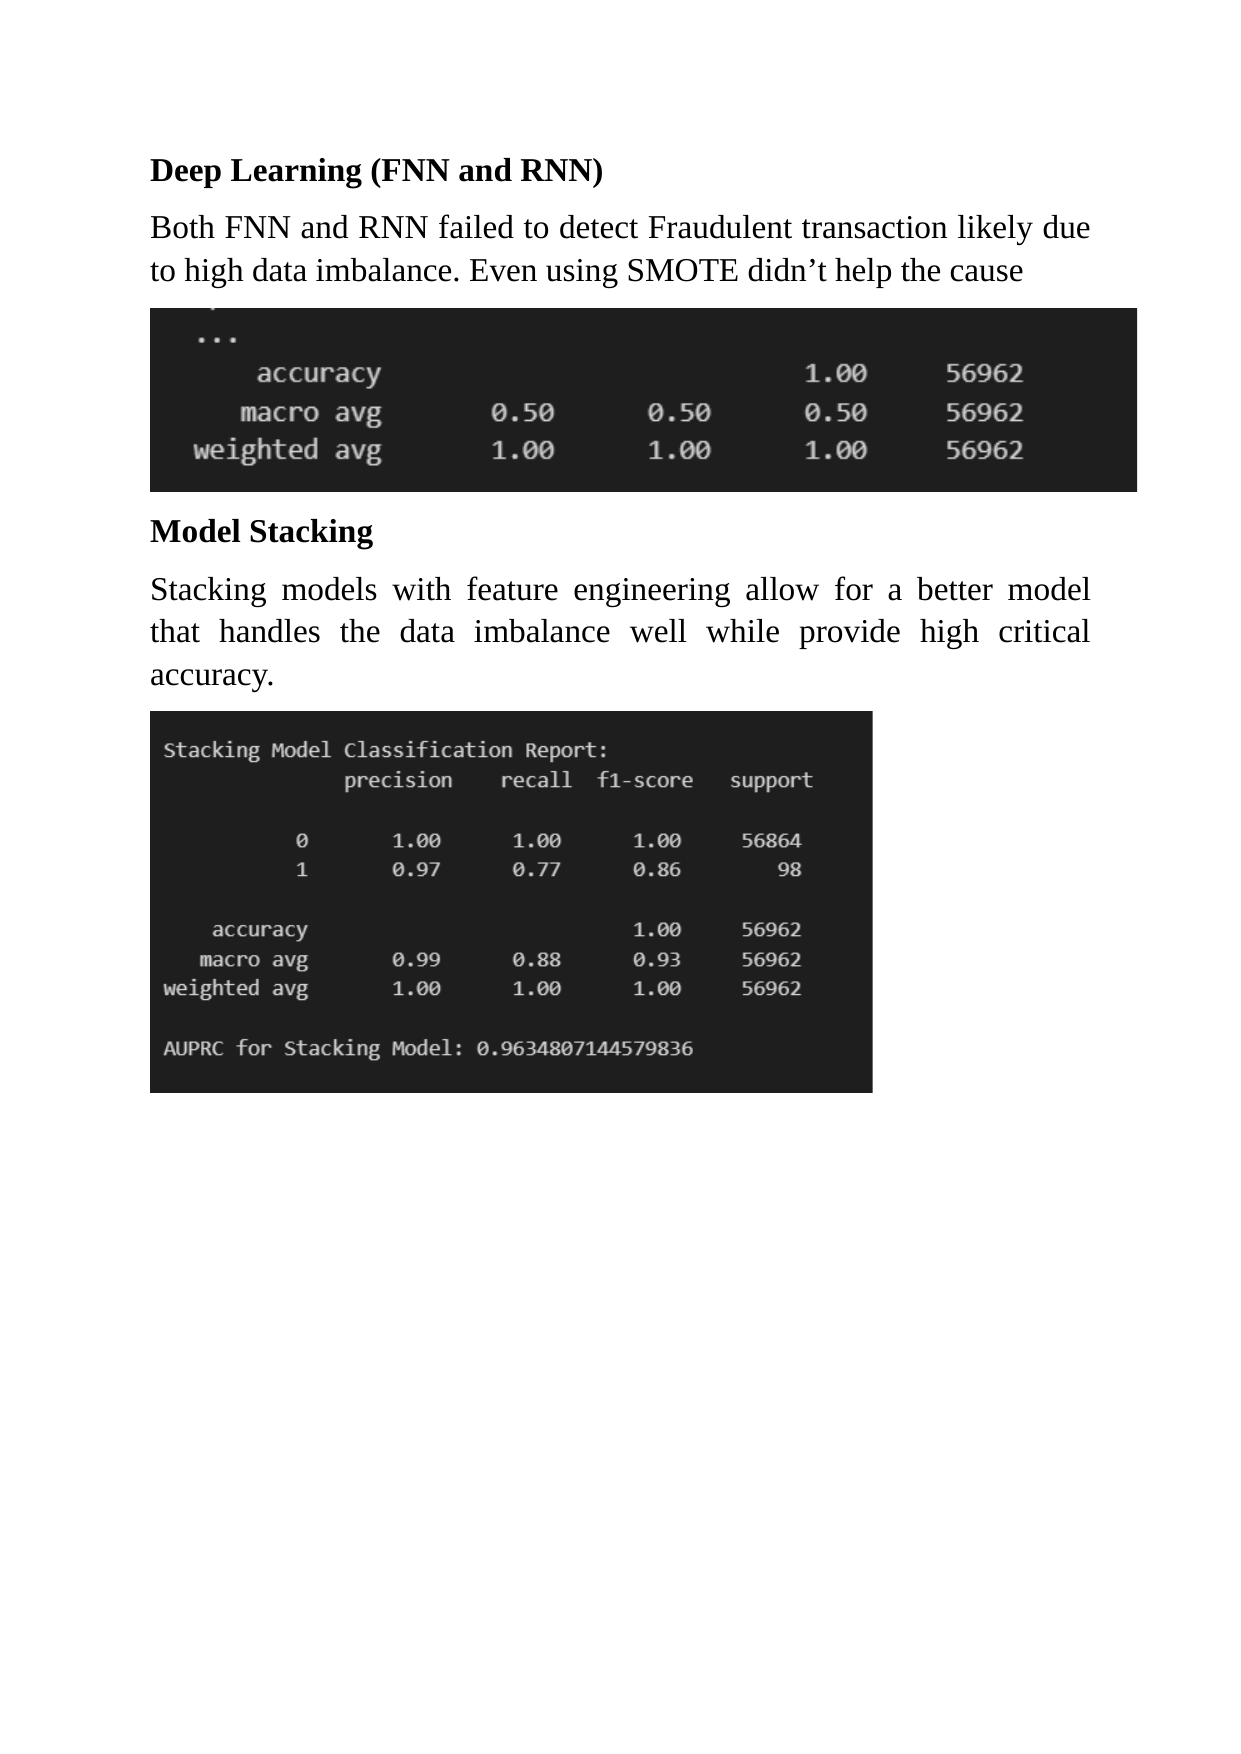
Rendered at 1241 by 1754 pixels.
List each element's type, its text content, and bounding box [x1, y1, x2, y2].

text Deep Learning (FNN and RNN) [150, 150, 1092, 188]
text Both FNN and RNN failed to detect Fraudulent transaction likely due to high data imbalance. Even using SMOTE didn’t help the cause [150, 208, 1092, 289]
picture [150, 711, 873, 1093]
picture [150, 308, 1138, 492]
text Model Stacking [150, 511, 1092, 549]
text Stacking models with feature engineering allow for a better model that handles the data imbalance well while provide high critical accuracy. [150, 569, 1092, 692]
